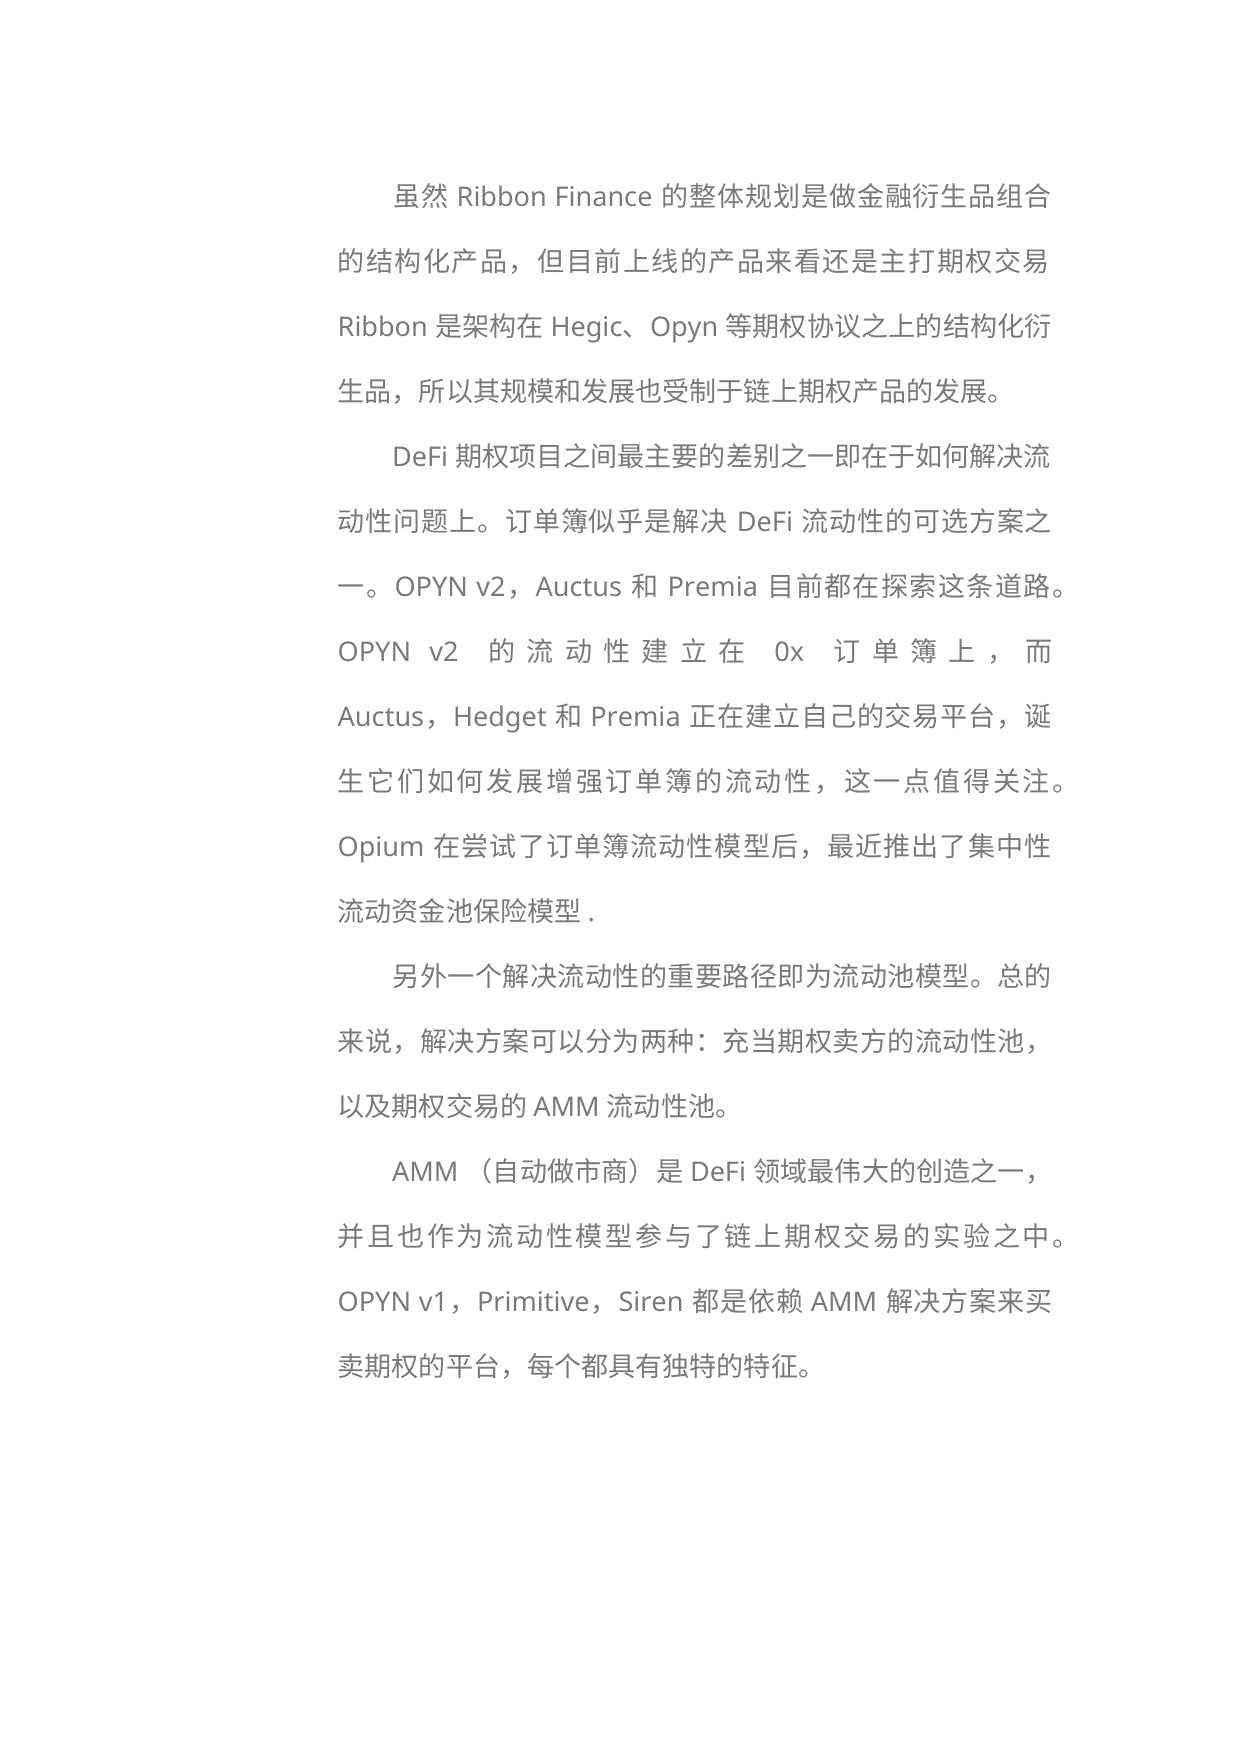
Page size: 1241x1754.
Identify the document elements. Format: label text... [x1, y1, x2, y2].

text DeFi 期权项目之间最主要的差别之一即在于如何解决流动性问题上。订单簿似乎是解决 DeFi 流动性的可选方案之一。OPYN v2，Auctus 和 Premia 目前都在探索这条道路。OPYN v2 的流动性建立在 0x 订单簿上，而 Auctus，Hedget 和 Premia 正在建立自己的交易平台，诞生它们如何发展增强订单簿的流动性，这一点值得关注。Opium 在尝试了订单簿流动性模型后，最近推出了集中性流动资金池保险模型 . [337, 422, 1053, 942]
text 另外一个解决流动性的重要路径即为流动池模型。总的来说，解决方案可以分为两种：充当期权卖方的流动性池，以及期权交易的 AMM 流动性池。 [337, 942, 1053, 1137]
text 虽然 Ribbon Finance 的整体规划是做金融衍生品组合的结构化产品，但目前上线的产品来看还是主打期权交易。Ribbon 是架构在 Hegic、Opyn 等期权协议之上的结构化衍生品，所以其规模和发展也受制于链上期权产品的发展。 [337, 162, 1053, 422]
text AMM （自动做市商）是 DeFi 领域最伟大的创造之一，并且也作为流动性模型参与了链上期权交易的实验之中。OPYN v1，Primitive，Siren 都是依赖 AMM 解决方案来买卖期权的平台，每个都具有独特的特征。 [337, 1137, 1053, 1397]
